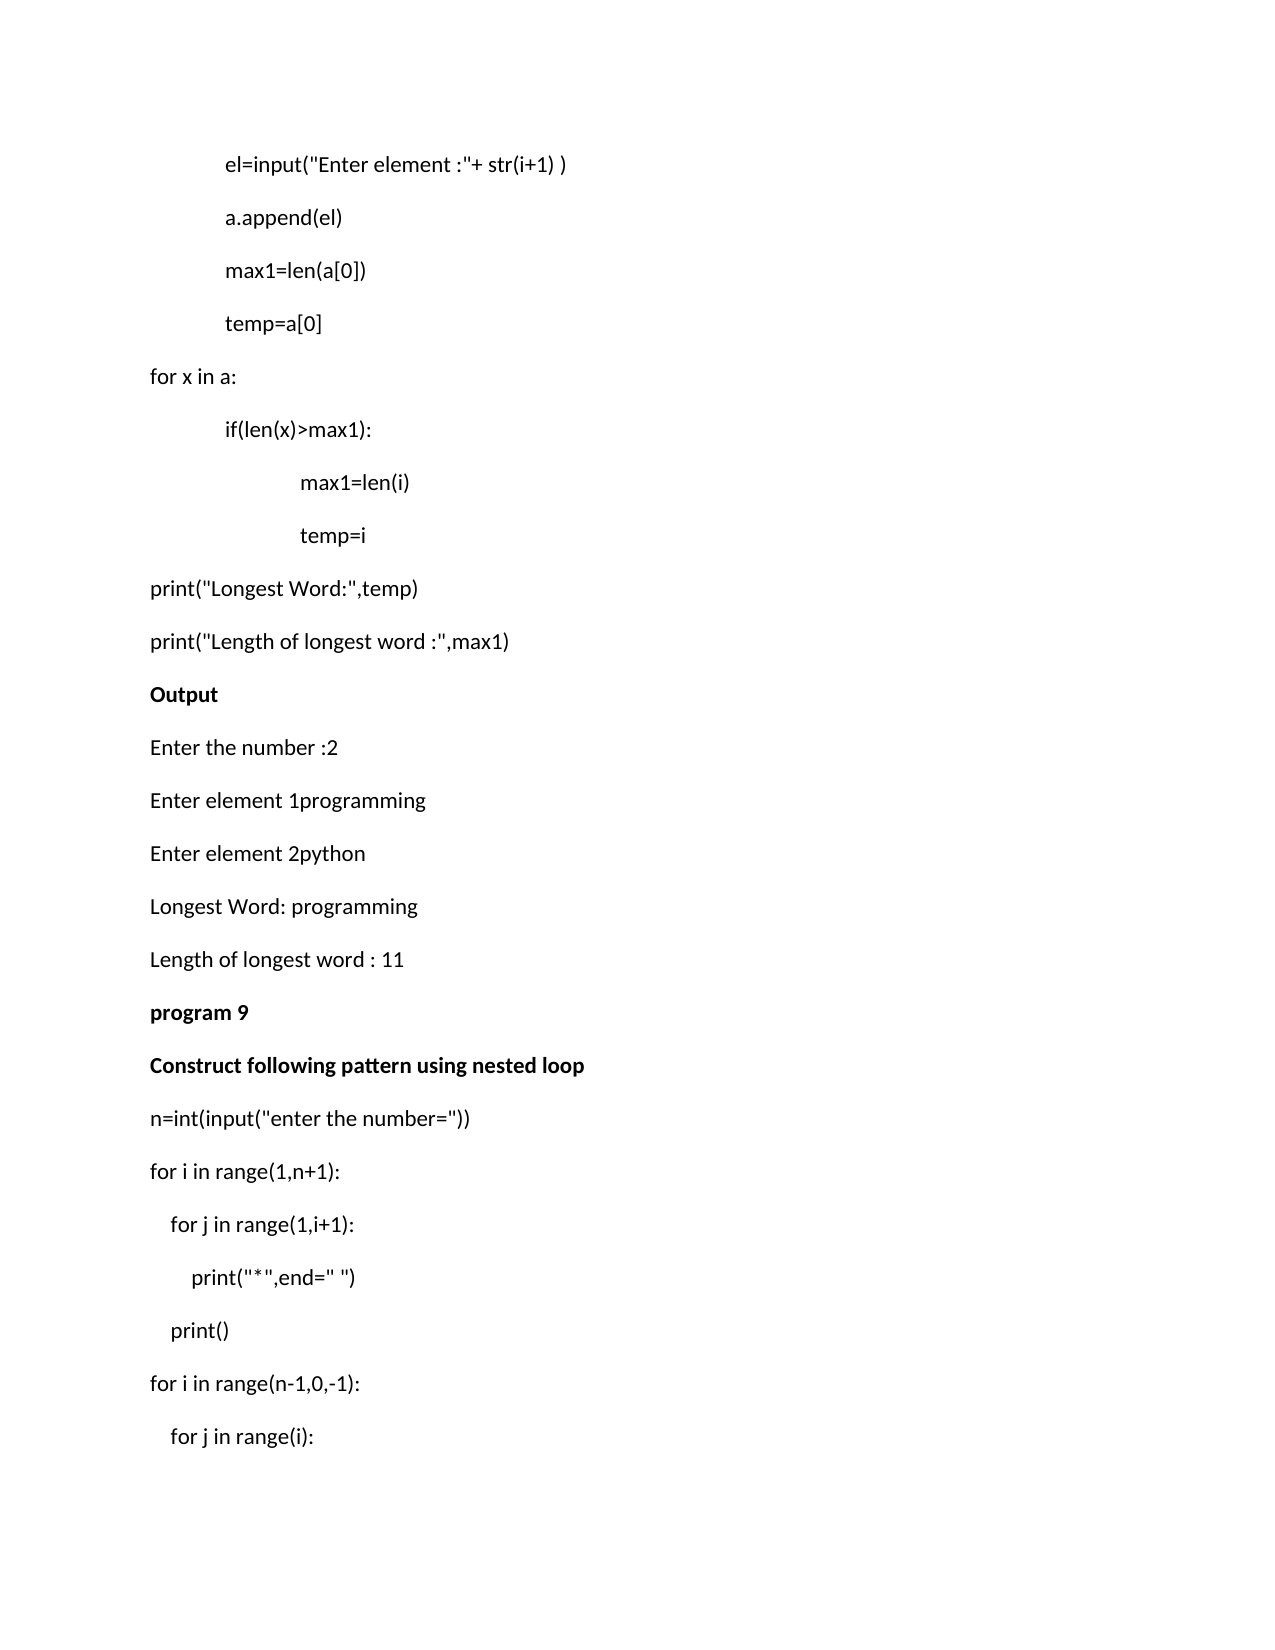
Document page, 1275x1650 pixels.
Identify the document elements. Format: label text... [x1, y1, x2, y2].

text n=int(input("enter the number=")) [150, 1104, 1125, 1132]
text max1=len(i) [150, 468, 1125, 496]
text temp=a[0] [150, 309, 1125, 337]
text print("Length of longest word :",max1) [150, 627, 1125, 655]
text max1=len(a[0]) [150, 256, 1125, 284]
text Enter element 2python [150, 839, 1125, 867]
text Length of longest word : 11 [150, 945, 1125, 973]
text for i in range(1,n+1): [150, 1157, 1125, 1185]
text print("Longest Word:",temp) [150, 574, 1125, 602]
text Enter element 1programming [150, 786, 1125, 814]
text Longest Word: programming [150, 892, 1125, 920]
text print("*",end=" ") [150, 1263, 1125, 1291]
text el=input("Enter element :"+ str(i+1) ) [150, 150, 1125, 178]
text temp=i [150, 521, 1125, 549]
text a.append(el) [150, 203, 1125, 231]
text print() [150, 1316, 1125, 1344]
text for x in a: [150, 362, 1125, 390]
text Enter the number :2 [150, 733, 1125, 761]
text Output [150, 680, 1125, 708]
text for j in range(i): [150, 1422, 1125, 1451]
text for i in range(n-1,0,-1): [150, 1369, 1125, 1397]
text Construct following pattern using nested loop [150, 1051, 1125, 1079]
text for j in range(1,i+1): [150, 1210, 1125, 1238]
text if(len(x)>max1): [150, 415, 1125, 443]
text program 9 [150, 998, 1125, 1026]
